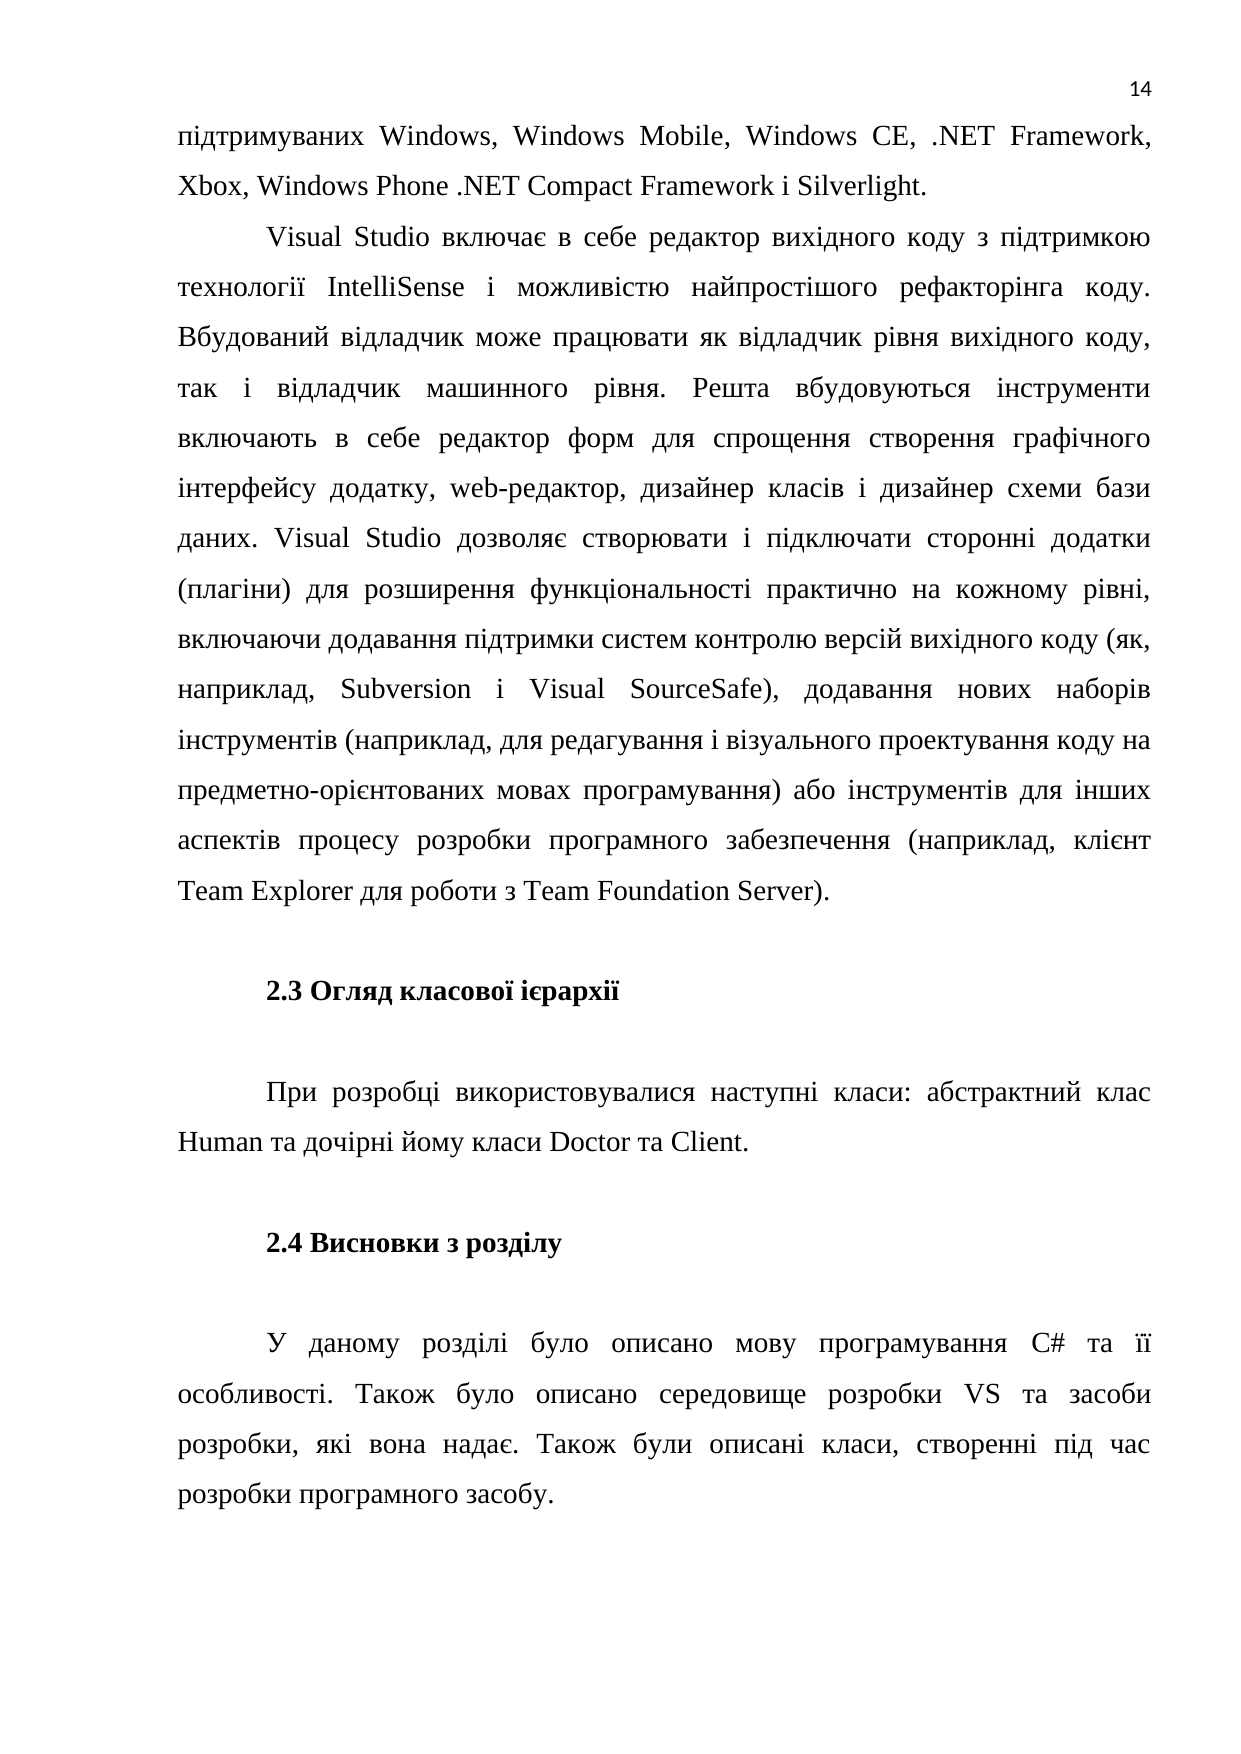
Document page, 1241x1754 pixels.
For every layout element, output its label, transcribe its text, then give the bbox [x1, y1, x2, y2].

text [177, 118, 1152, 202]
text Visual Studio включає в себе редактор вихідного коду з підтримкою технології IntelliSense і можливістю найпростішого рефакторінга коду. Вбудований відладчик може працювати як відладчик рівня вихідного коду, так і відладчик машинного рівня. Решта вбудовуються інструменти включають в себе редактор форм для спрощення створення графічного інтерфейсу додатку, web-редактор, дизайнер класів і дизайнер схеми бази даних. Visual Studio дозволяє створювати і підключати сторонні додатки (плагіни) для розширення функціональності практично на кожному рівні, включаючи додавання підтримки систем контролю версій вихідного коду (як, наприклад, Subversion і Visual SourceSafe), додавання нових наборів інструментів (наприклад, для редагування і візуального проектування коду на предметно-орієнтованих мовах програмування) або інструментів для інших аспектів процесу розробки програмного забезпечення (наприклад, клієнт Team Explorer для роботи з Team Foundation Server). [177, 219, 1152, 906]
title 2.4 Висновки з розділу [177, 1225, 1152, 1258]
text У даному розділі було описано мову програмування C# та її особливості. Також було описано середовище розробки VS та засоби розробки, які вона надає. Також були описані класи, створенні під час розробки програмного засобу. [177, 1326, 1152, 1510]
text При розробці використовувалися наступні класи: абстрактний клас Human та дочірні йому класи Doctor та Client. [177, 1074, 1152, 1158]
title 2.3 Огляд класової ієрархії [177, 973, 1152, 1007]
